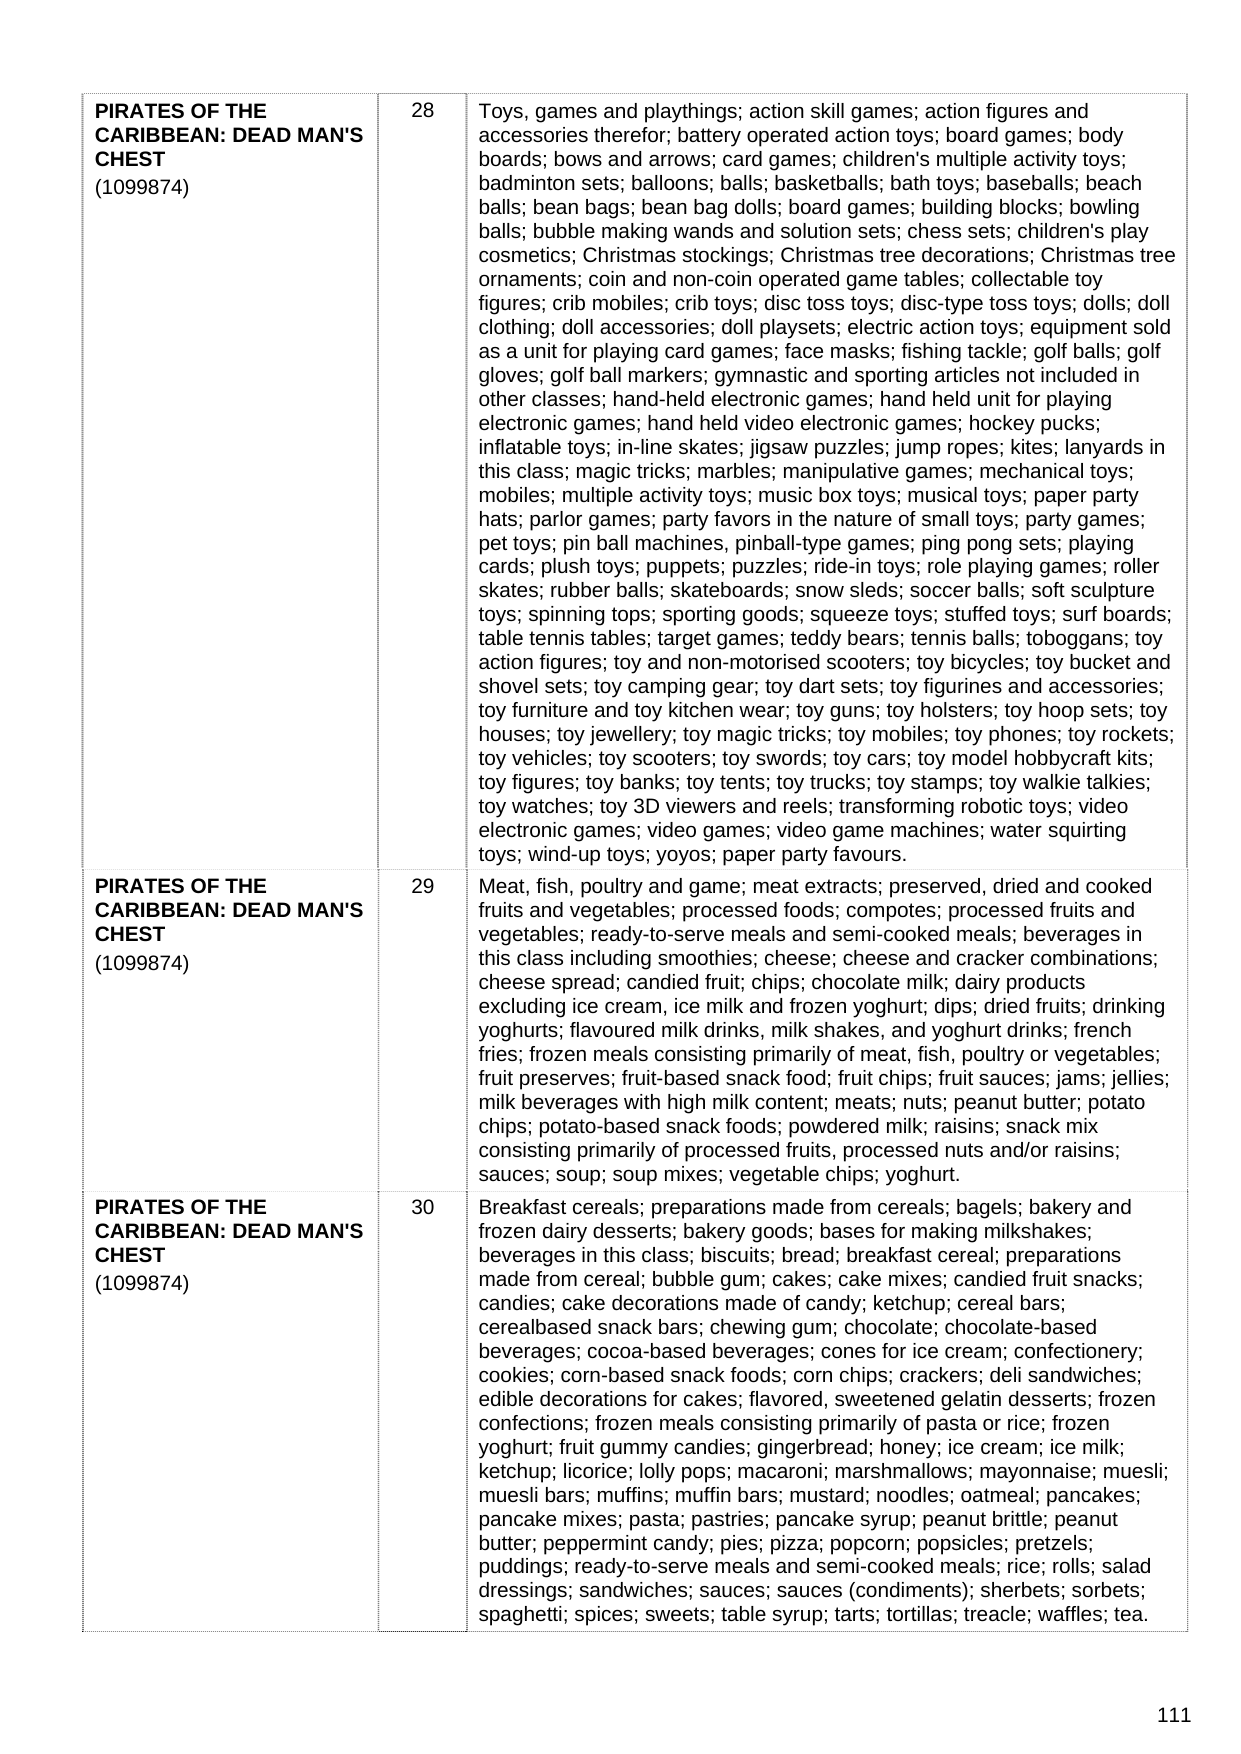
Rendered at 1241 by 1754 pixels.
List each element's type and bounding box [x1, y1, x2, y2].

picture [80, 92, 1189, 99]
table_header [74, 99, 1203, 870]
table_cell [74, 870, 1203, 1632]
